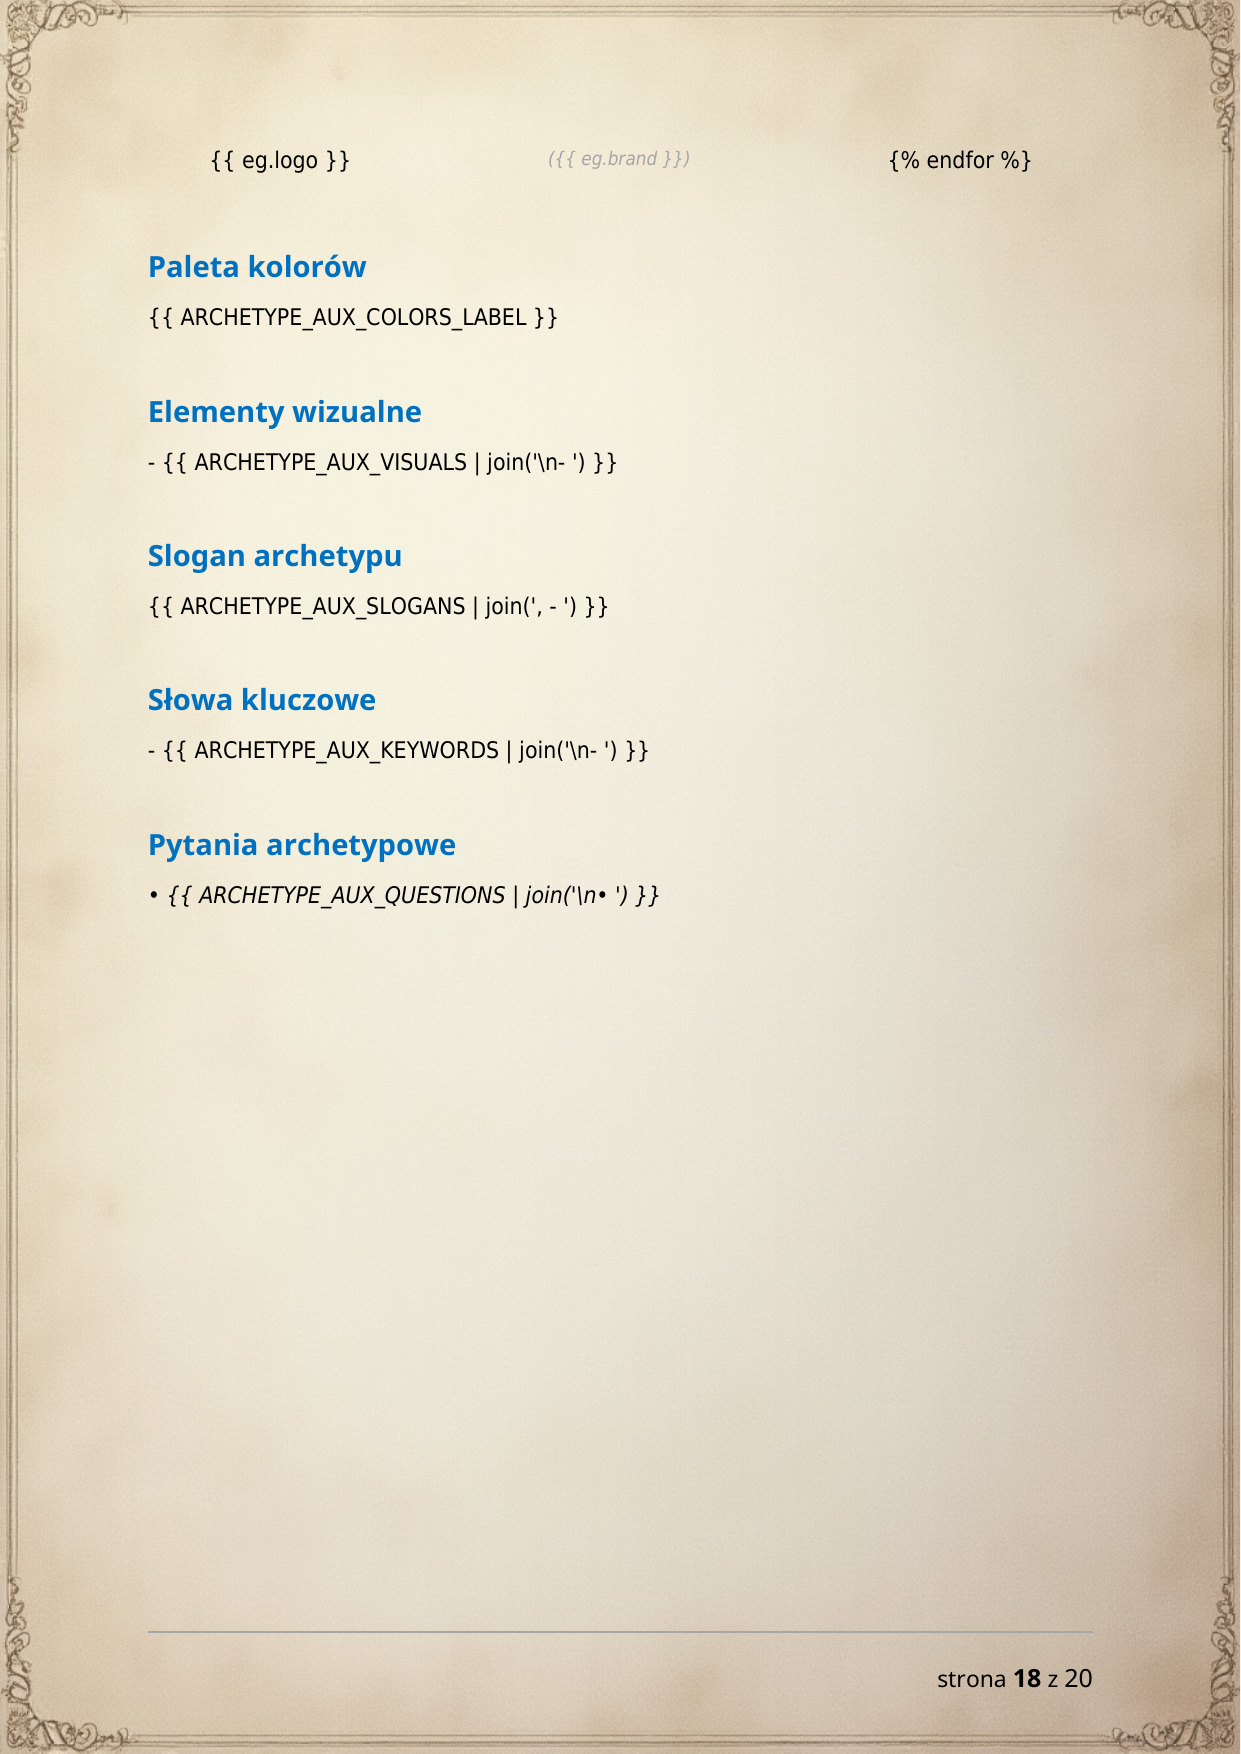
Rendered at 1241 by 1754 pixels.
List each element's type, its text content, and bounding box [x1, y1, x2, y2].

text - {{ ARCHETYPE_AUX_VISUALS | join('\n- ') }} [148, 449, 1093, 476]
text {{ ARCHETYPE_AUX_COLORS_LABEL }} [148, 304, 1093, 331]
subtitle Slogan archetypu [148, 535, 1093, 575]
subtitle Paleta kolorów [148, 246, 1093, 286]
subtitle Słowa kluczowe [148, 679, 1093, 719]
subtitle Elementy wizualne [148, 391, 1093, 431]
picture [0, 0, 1241, 1754]
text ({{ eg.brand }}) [488, 148, 753, 169]
text {% endfor %} [828, 148, 1093, 174]
list • {{ ARCHETYPE_AUX_QUESTIONS | join('\n• ') }} [148, 882, 1093, 909]
text {{ eg.logo }} [148, 148, 413, 174]
text {{ ARCHETYPE_AUX_SLOGANS | join(', - ') }} [148, 593, 1093, 620]
subtitle Pytania archetypowe [148, 824, 1093, 864]
text - {{ ARCHETYPE_AUX_KEYWORDS | join('\n- ') }} [148, 738, 1093, 764]
